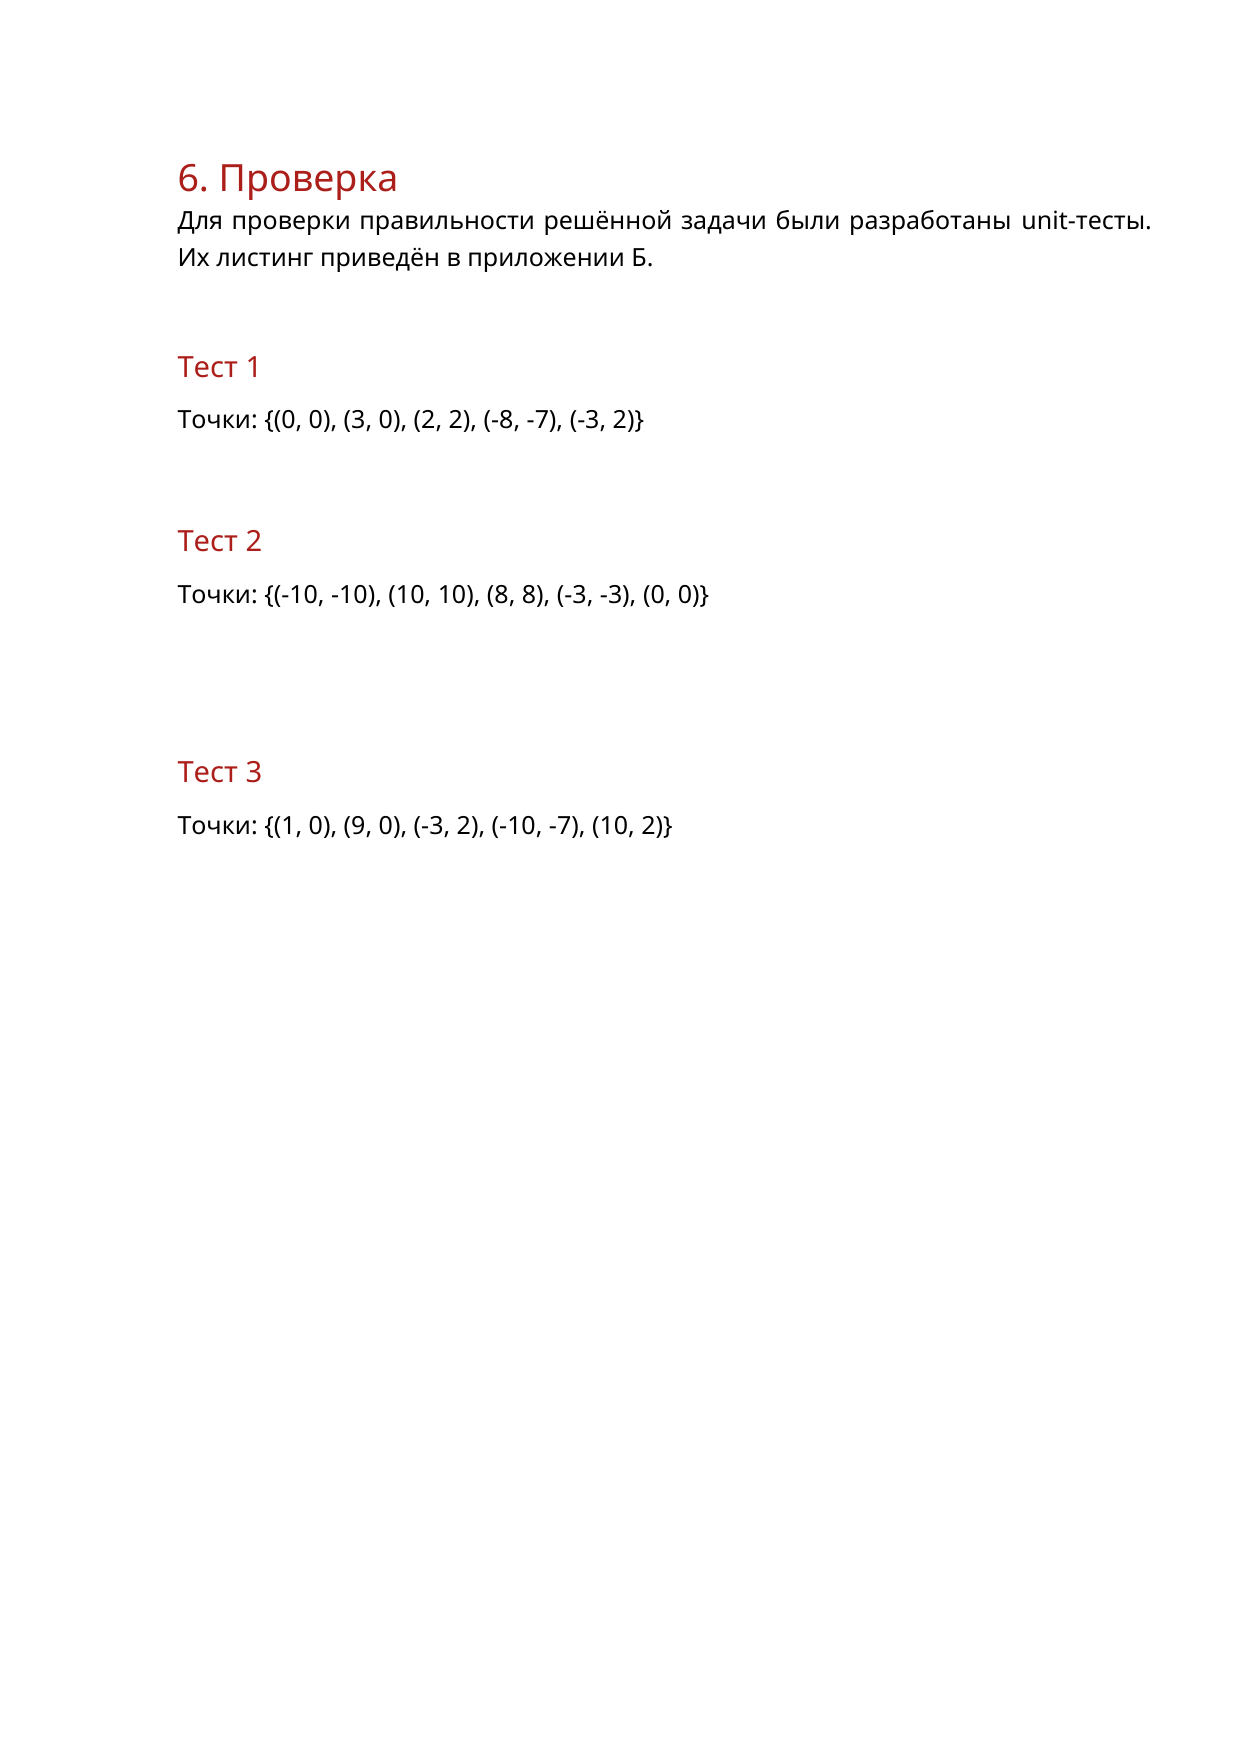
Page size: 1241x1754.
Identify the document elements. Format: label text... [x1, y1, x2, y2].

text Для проверки правильности решённой задачи были разработаны unit-тесты. Их листинг приведён в приложении Б. [177, 202, 1152, 274]
text Точки: {(1, 0), (9, 0), (-3, 2), (-10, -7), (10, 2)} [177, 808, 1152, 842]
text Точки: {(-10, -10), (10, 10), (8, 8), (-3, -3), (0, 0)} [177, 577, 1152, 611]
subtitle 6. Проверка [177, 151, 1152, 202]
text Тест 2 [177, 521, 1152, 560]
text Тест 1 [177, 346, 1152, 386]
text Тест 3 [177, 751, 1152, 791]
text Точки: {(0, 0), (3, 0), (2, 2), (-8, -7), (-3, 2)} [177, 402, 1152, 436]
